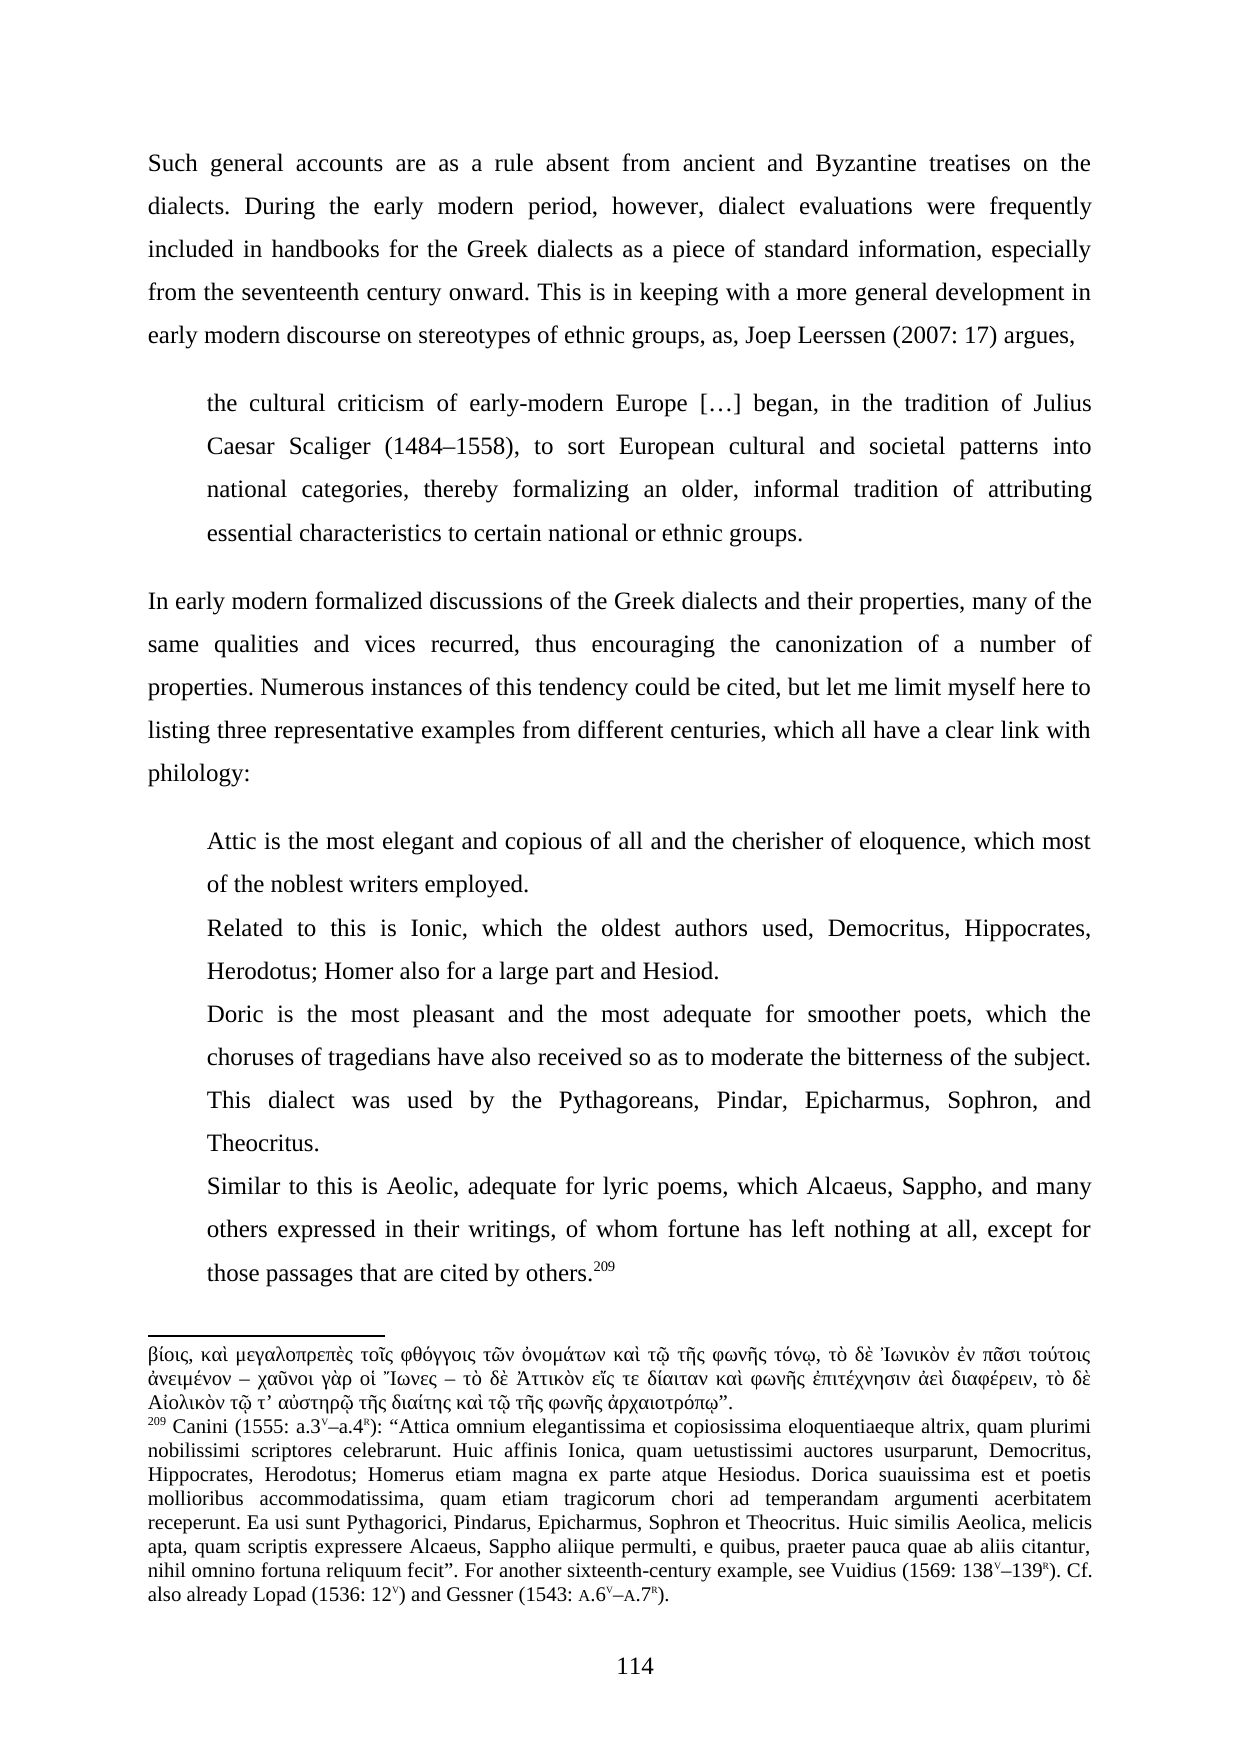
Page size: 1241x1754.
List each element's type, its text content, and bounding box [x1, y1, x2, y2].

text the cultural criticism of early-modern Europe […] began, in the tradition of Julius Caesar Scaliger (1484–1558), to sort European cultural and societal patterns into national categories, thereby formalizing an older, informal tradition of attributing essential characteristics to certain national or ethnic groups. [207, 388, 1093, 546]
text Such general accounts are as a rule absent from ancient and Byzantine treatises on the dialects. During the early modern period, however, dialect evaluations were frequently included in handbooks for the Greek dialects as a piece of standard information, especially from the seventeenth century onward. This is in keeping with a more general development in early modern discourse on stereotypes of ethnic groups, as, Joep Leerssen (2007: 17) argues, [148, 148, 1093, 349]
text Similar to this is Aeolic, adequate for lyric poems, which Alcaeus, Sappho, and many others expressed in their writings, of whom fortune has left nothing at all, except for those passages that are cited by others. [207, 1171, 1093, 1286]
text Related to this is Ionic, which the oldest authors used, Democritus, Hippocrates, Herodotus; Homer also for a large part and Hesiod. [207, 913, 1093, 984]
text Doric is the most pleasant and the most adequate for smoother poets, which the choruses of tragedians have also received so as to moderate the bitterness of the subject. This dialect was used by the Pythagoreans, Pindar, Epicharmus, Sophron, and Theocritus. [207, 999, 1093, 1157]
text Attic is the most elegant and copious of all and the cherisher of eloquence, which most of the noblest writers employed. [207, 826, 1093, 898]
text In early modern formalized discussions of the Greek dialects and their properties, many of the same qualities and vices recurred, thus encouraging the canonization of a number of properties. Numerous instances of this tendency could be cited, but let me limit myself here to listing three representative examples from different centuries, which all have a clear link with philology: [148, 586, 1093, 787]
